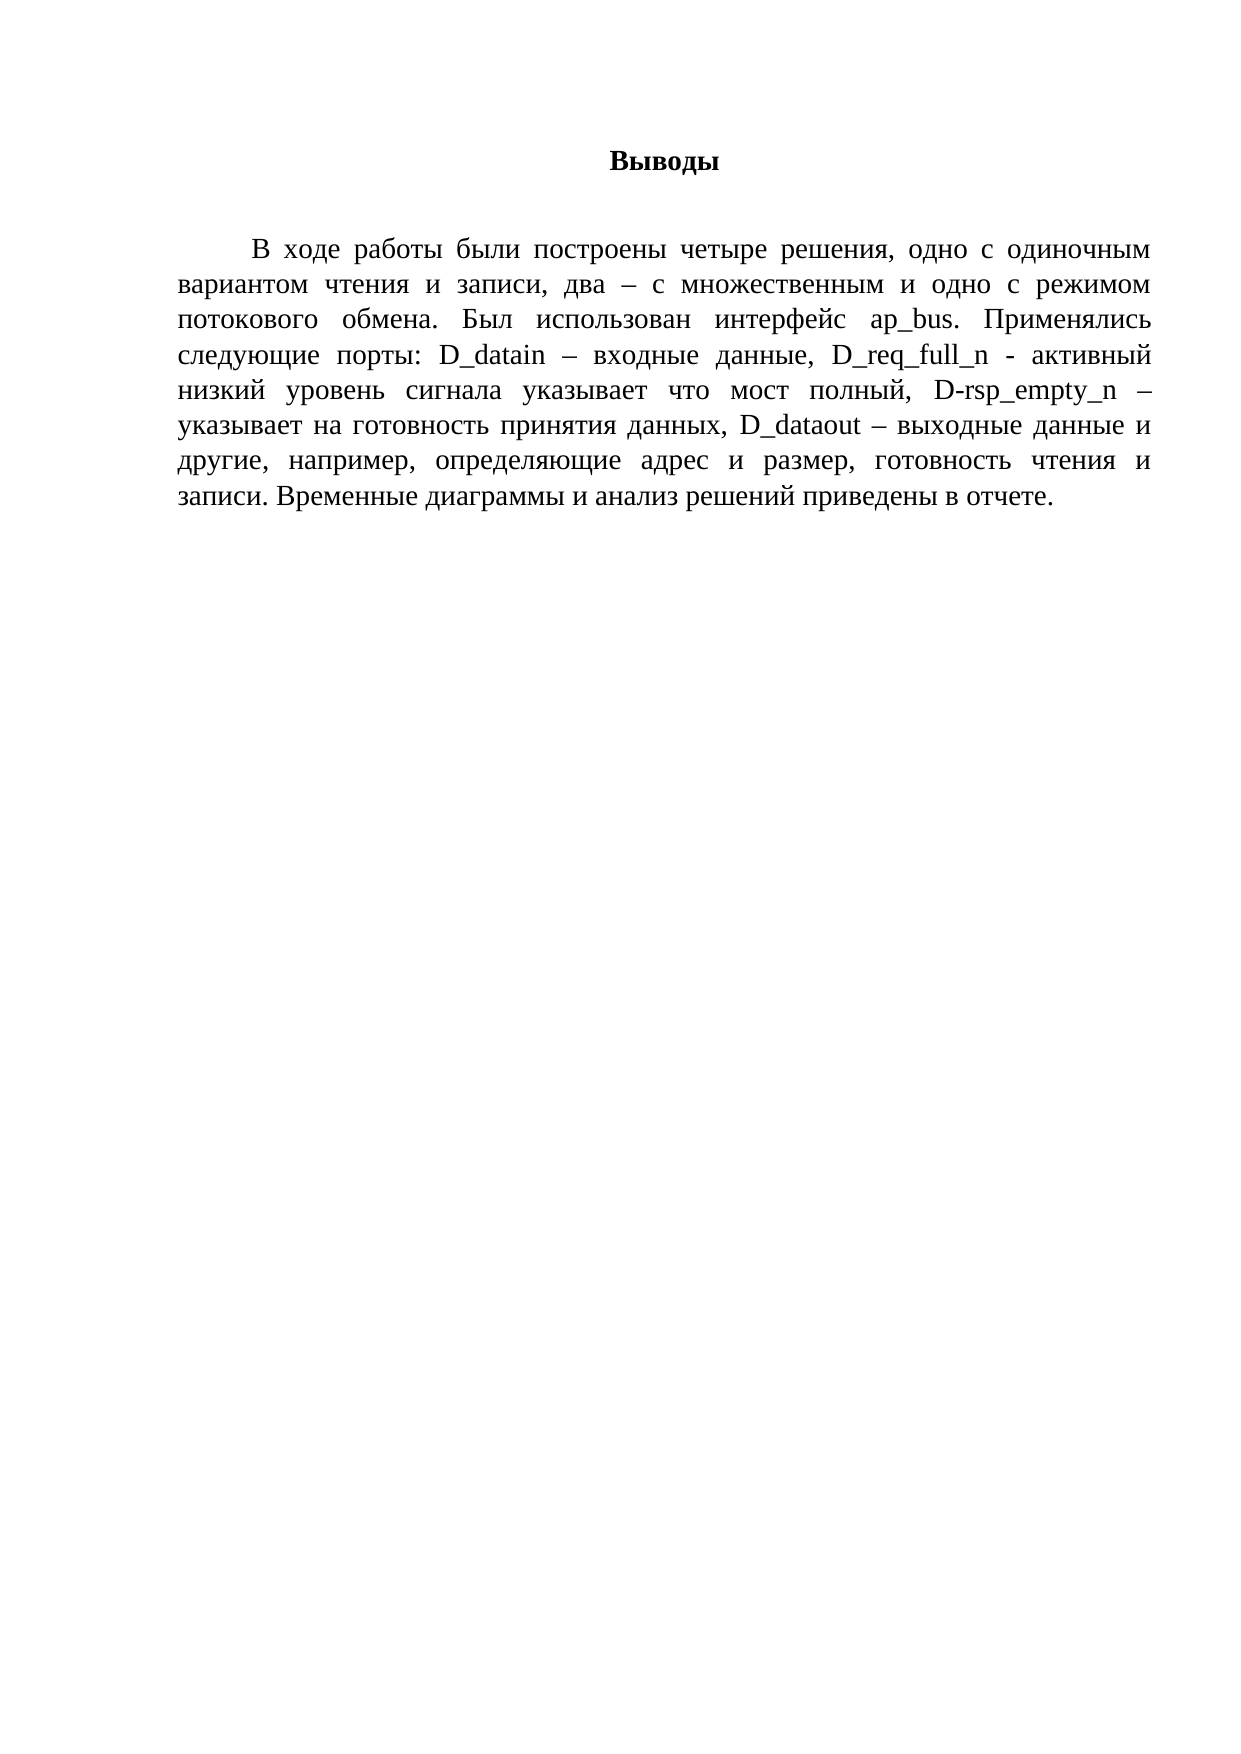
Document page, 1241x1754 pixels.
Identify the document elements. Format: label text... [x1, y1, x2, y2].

text В ходе работы были построены четыре решения, одно с одиночным вариантом чтения и записи, два – с множественным и одно с режимом потокового обмена. Был использован интерфейс ap_bus. Применялись следующие порты: D_datain – входные данные, D_req_full_n - активный низкий уровень сигнала указывает что мост полный, D-rsp_empty_n – указывает на готовность принятия данных, D_dataout – выходные данные и другие, например, определяющие адрес и размер, готовность чтения и записи. Временные диаграммы и анализ решений приведены в отчете. [177, 231, 1152, 511]
subtitle Выводы [177, 143, 1152, 177]
